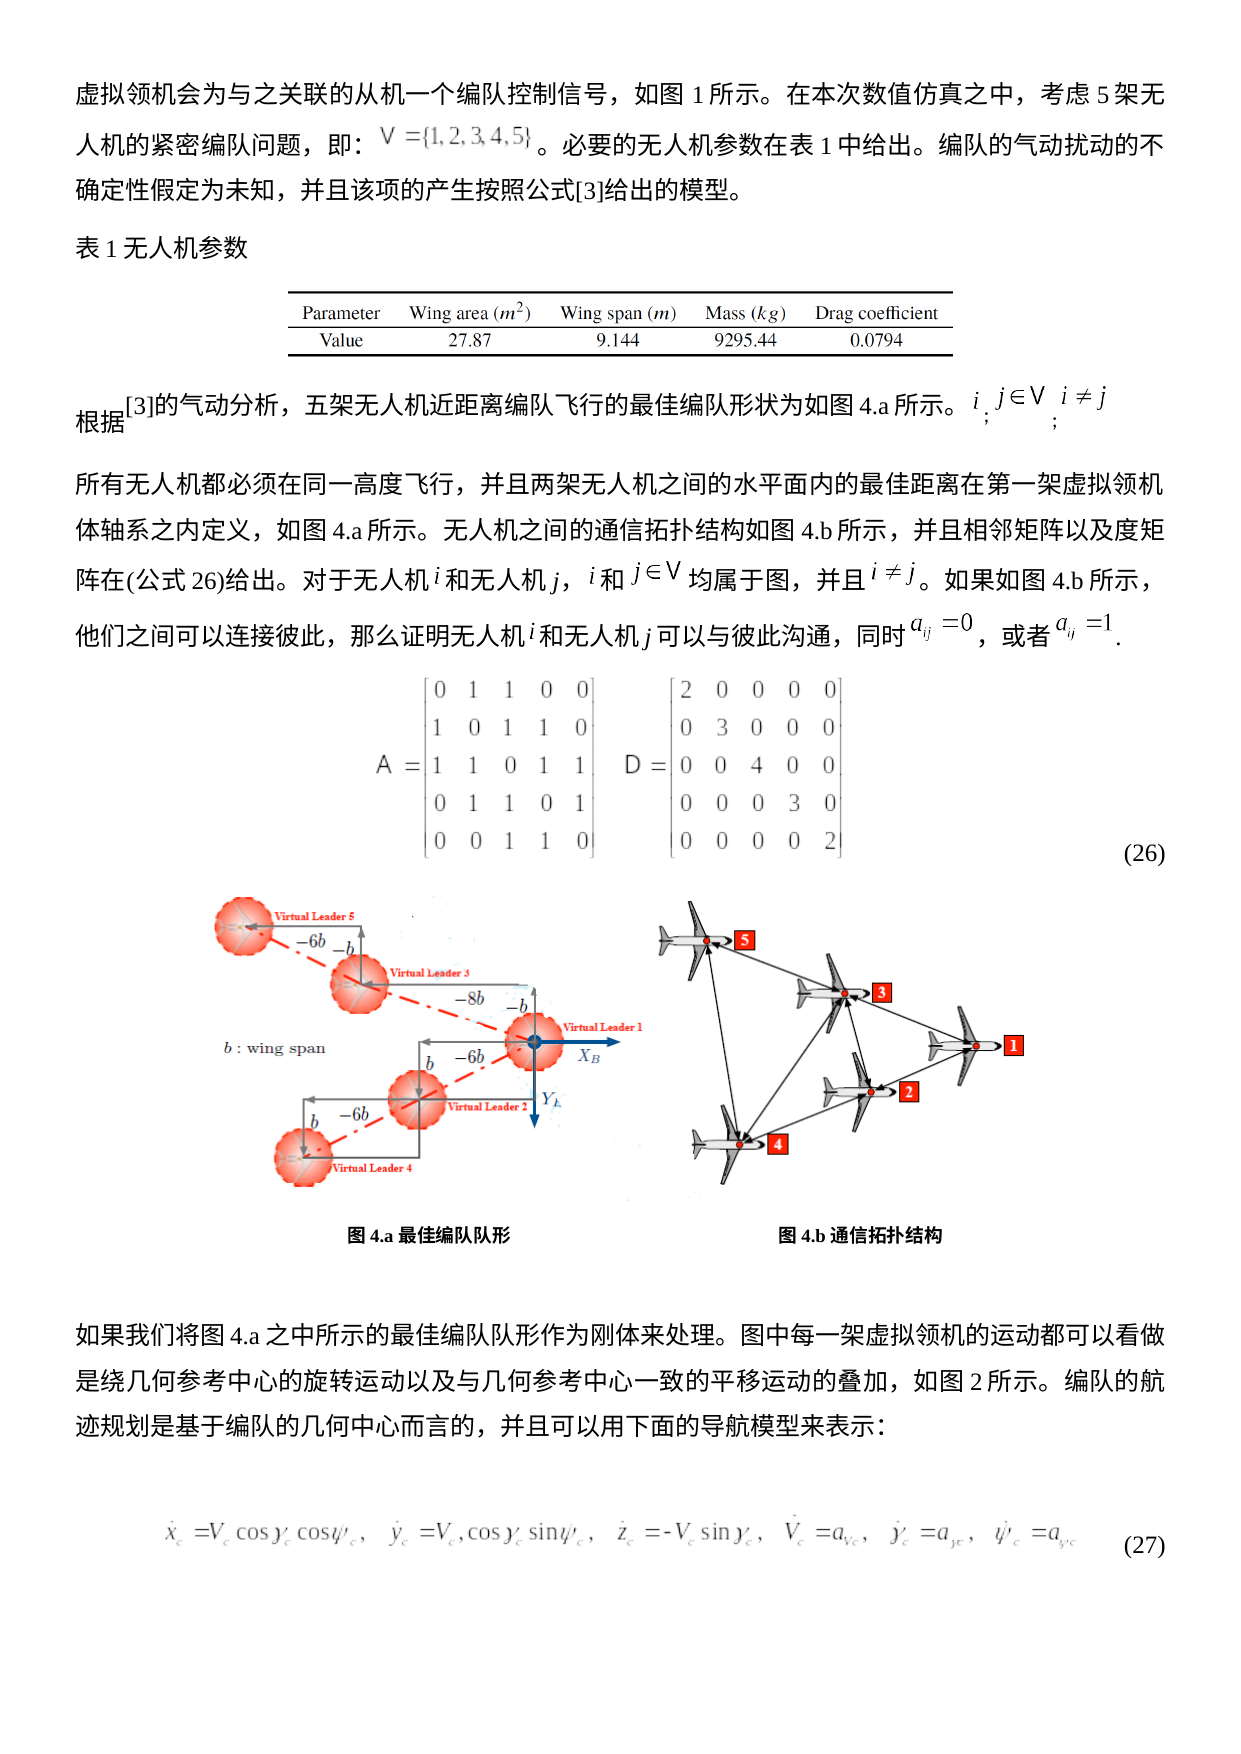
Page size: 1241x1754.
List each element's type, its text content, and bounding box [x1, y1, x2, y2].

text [75, 75, 1165, 207]
text 根据[3]的气动分析，五架无人机近距离编队飞行的最佳编队形状为如图4.a所示。;; [75, 380, 1165, 439]
text 图4.a 最佳编队队形 图4.b 通信拓扑结构 [75, 1221, 1165, 1248]
picture [206, 886, 1035, 1201]
text 表1 无人机参数 [75, 228, 1165, 265]
text 如果我们将图4.a之中所示的最佳编队队形作为刚体来处理。图中每一架虚拟领机的运动都可以看做是绕几何参考中心的旋转运动以及与几何参考中心一致的平移运动的叠加，如图2所示。编队的航迹规划是基于编队的几何中心而言的，并且可以用下面的导航模型来表示： [75, 1316, 1165, 1442]
text 所有无人机都必须在同一高度飞行，并且两架无人机之间的水平面内的最佳距离在第一架虚拟领机体轴系之内定义，如图4.a所示。无人机之间的通信拓扑结构如图4.b所示，并且相邻矩阵以及度矩阵在(公式26)给出。对于无人机和无人机j，和均属于图，并且。如果如图4.b所示，他们之间可以连接彼此，那么证明无人机和无人机j可以与彼此沟通，同时，或者. [75, 465, 1165, 652]
text (26) [75, 674, 1165, 867]
picture [283, 286, 958, 361]
text (27) [75, 1512, 1165, 1559]
